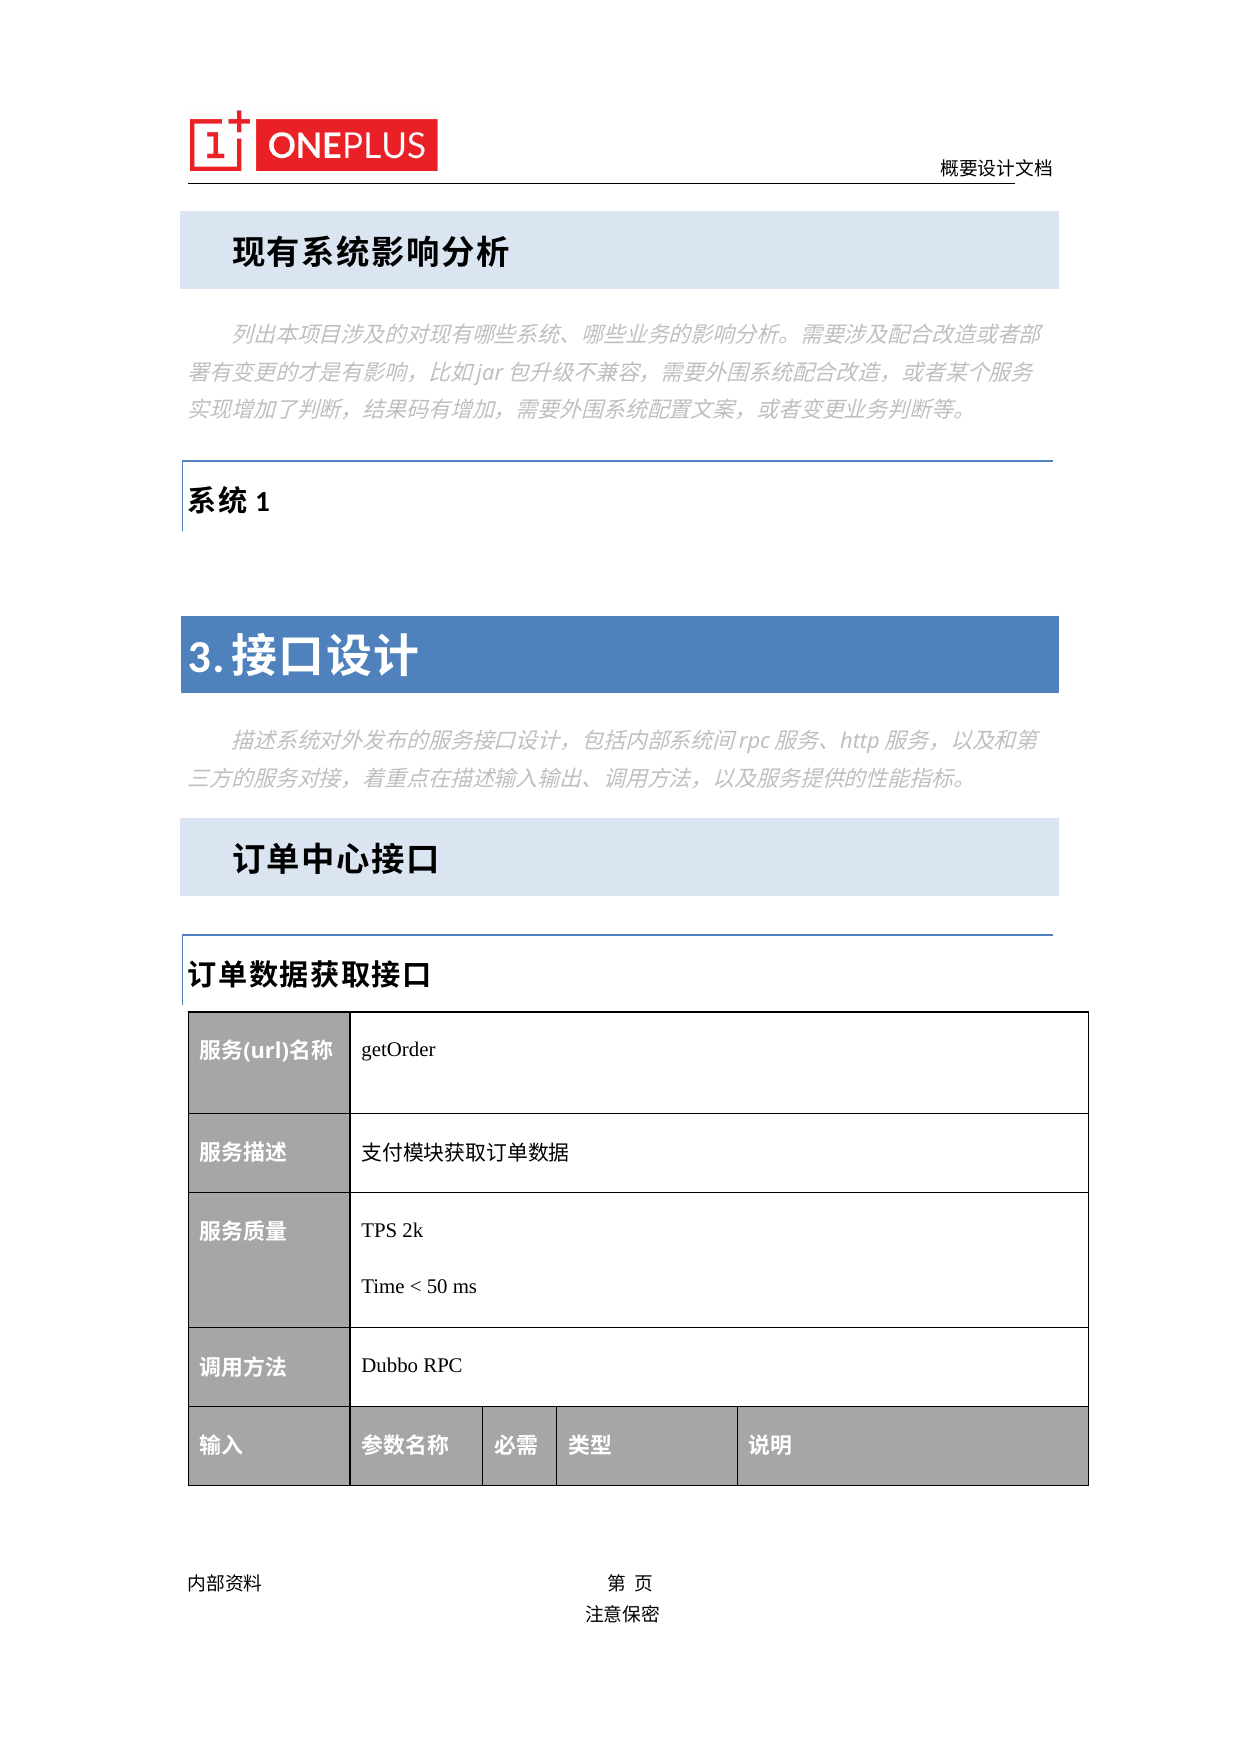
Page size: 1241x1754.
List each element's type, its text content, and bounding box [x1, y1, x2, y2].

table_cell 服务描述 [189, 1114, 349, 1192]
text 列出本项目涉及的对现有哪些系统、哪些业务的影响分析。需要涉及配合改造或者部署有变更的才是有影响，比如jar包升级不兼容，需要外围系统配合改造，或者某个服务实现增加了判断，结果码有增加，需要外围系统配置文案，或者变更业务判断等。 [187, 317, 1053, 424]
table_cell 说明 [738, 1407, 1088, 1485]
table_header getOrder [351, 1013, 1088, 1113]
subtitle 现有系统影响分析 [186, 218, 1053, 283]
table_cell Dubbo RPC [351, 1328, 1088, 1406]
subtitle 订单中心接口 [186, 825, 1053, 890]
picture [187, 109, 441, 176]
subtitle 系统1 [183, 462, 1053, 531]
subtitle 订单数据获取接口 [183, 936, 1053, 1005]
table_cell 必需 [483, 1407, 556, 1485]
table_cell 类型 [557, 1407, 737, 1485]
text 描述系统对外发布的服务接口设计，包括内部系统间rpc服务、http服务，以及和第三方的服务对接，着重点在描述输入输出、调用方法，以及服务提供的性能指标。 [187, 723, 1053, 793]
table_header 服务(url)名称 [189, 1013, 349, 1113]
table_cell TPS 2k Time < 50 ms [351, 1193, 1088, 1327]
table_cell 输入 [189, 1407, 349, 1485]
table_cell 调用方法 [189, 1328, 349, 1406]
table_cell 服务质量 [189, 1193, 349, 1327]
subtitle 接口设计 [188, 622, 1053, 687]
table_cell 参数名称 [351, 1407, 482, 1485]
table_cell 支付模块获取订单数据 [351, 1114, 1088, 1192]
